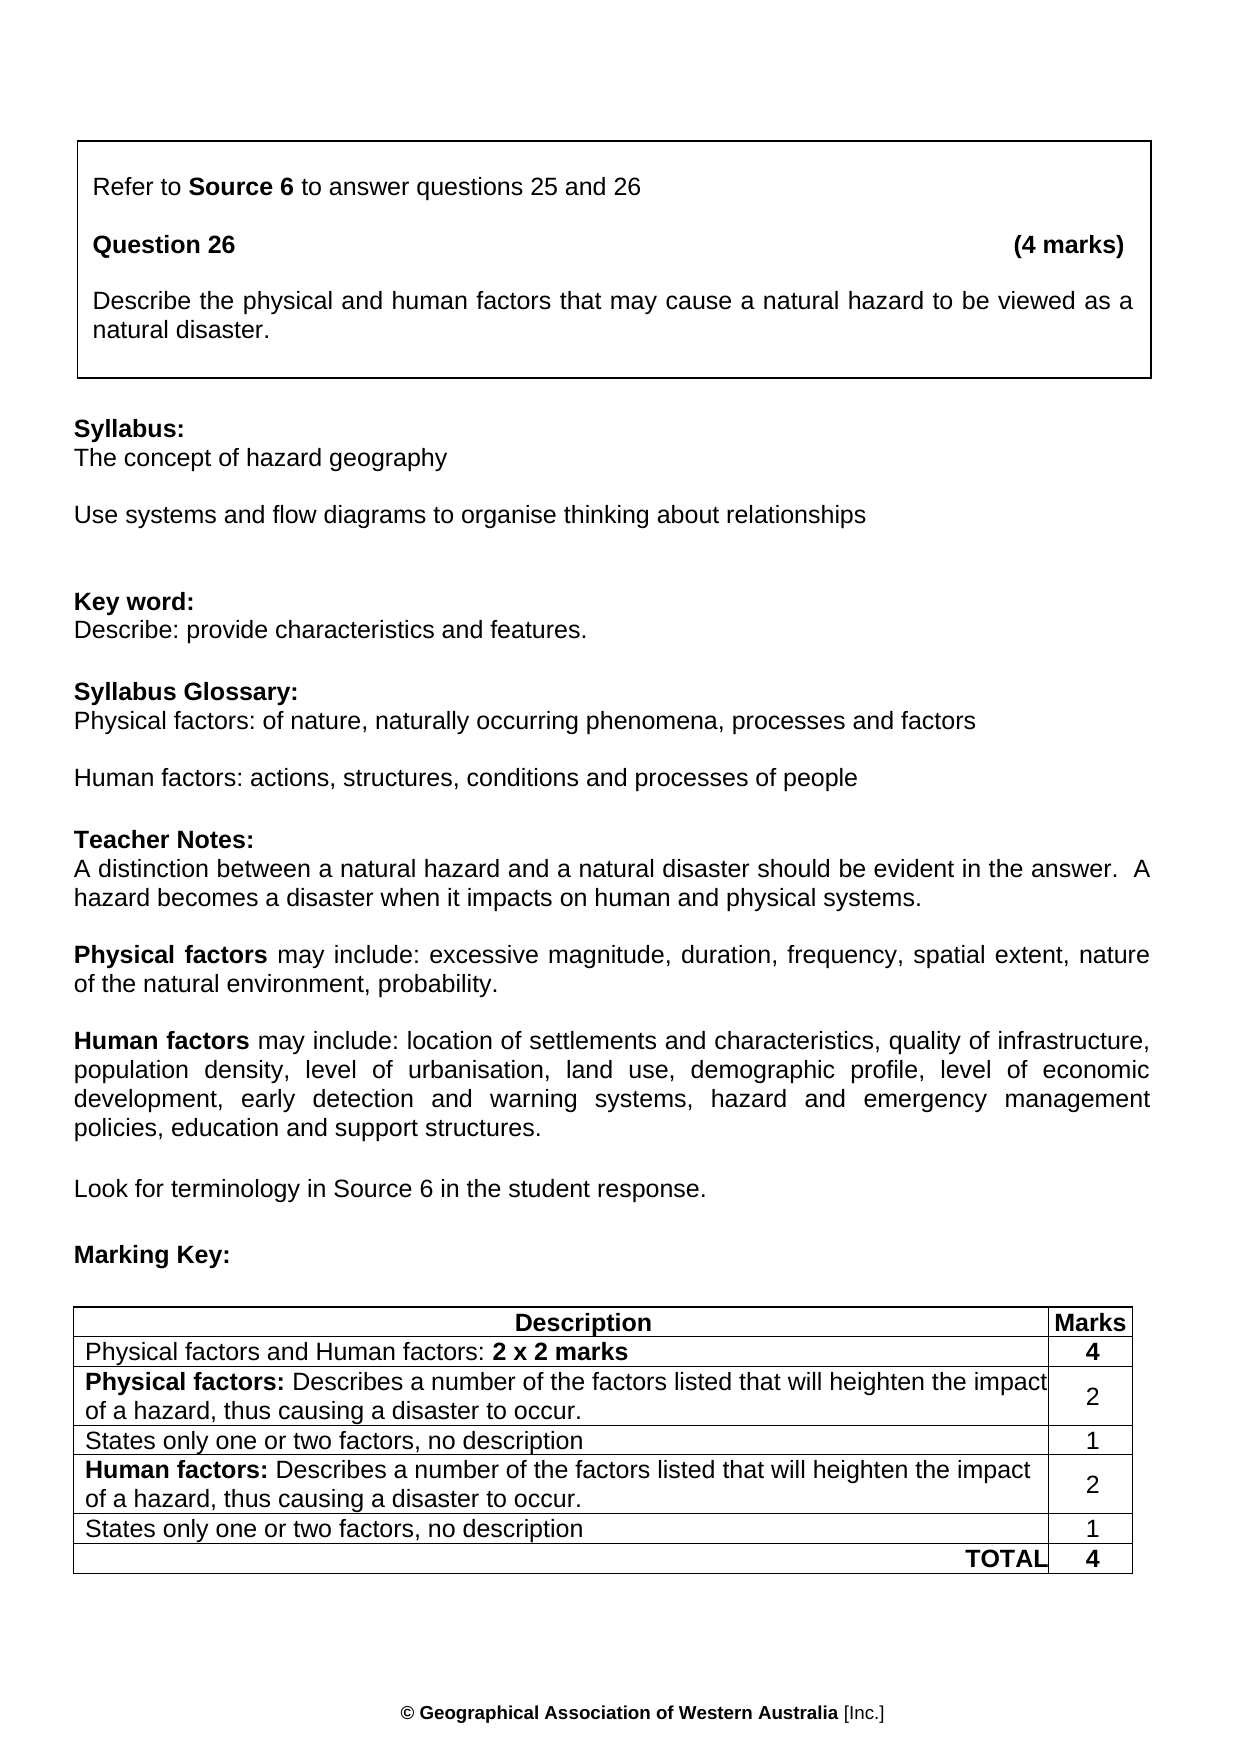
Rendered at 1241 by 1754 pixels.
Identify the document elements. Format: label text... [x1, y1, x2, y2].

text Marking Key: [74, 1240, 1152, 1269]
text Key word: [74, 587, 1152, 615]
text Human factors: actions, structures, conditions and processes of people [74, 763, 1152, 792]
table_cell 2 [1049, 1455, 1132, 1513]
table_cell 1 [1049, 1514, 1132, 1543]
text Physical factors may include: excessive magnitude, duration, frequency, spatial extent, nature of the natural environment, probability. [74, 940, 1152, 998]
text Describe: provide characteristics and features. [74, 615, 1152, 644]
text Look for terminology in Source 6 in the student response. [74, 1174, 1152, 1203]
table_cell Physical factors: Describes a number of the factors listed that will heighten the impact of a hazard, thus causing a disaster to occur. [74, 1367, 1048, 1424]
text Teacher Notes: [74, 825, 1152, 854]
table_cell States only one or two factors, no description [74, 1514, 1048, 1543]
table_cell 2 [1049, 1367, 1132, 1424]
text Human factors may include: location of settlements and characteristics, quality of infrastructure, population density, level of urbanisation, land use, demographic profile, level of economic development, early detection and warning systems, hazard and emergency management policies, education and support structures. [74, 1026, 1152, 1141]
table_cell Physical factors and Human factors: 2 x 2 marks [74, 1337, 1048, 1366]
table_cell 4 [1049, 1544, 1132, 1572]
table_cell TOTAL [74, 1544, 1048, 1572]
text A distinction between a natural hazard and a natural disaster should be evident in the answer. A hazard becomes a disaster when it impacts on human and physical systems. [74, 854, 1152, 911]
text The concept of hazard geography [74, 443, 1152, 472]
text Physical factors: of nature, naturally occurring phenomena, processes and factors [74, 706, 1152, 734]
text Use systems and flow diagrams to organise thinking about relationships [74, 500, 1152, 529]
table_header Marks [1049, 1308, 1132, 1336]
text Syllabus: [74, 414, 1152, 443]
table_cell 4 [1049, 1337, 1132, 1366]
table_cell States only one or two factors, no description [74, 1426, 1048, 1454]
table_header Description [74, 1308, 1048, 1336]
table_cell Human factors: Describes a number of the factors listed that will heighten the impact of a hazard, thus causing a disaster to occur. [74, 1455, 1048, 1513]
table_cell 1 [1049, 1426, 1132, 1454]
text Syllabus Glossary: [74, 677, 1152, 706]
